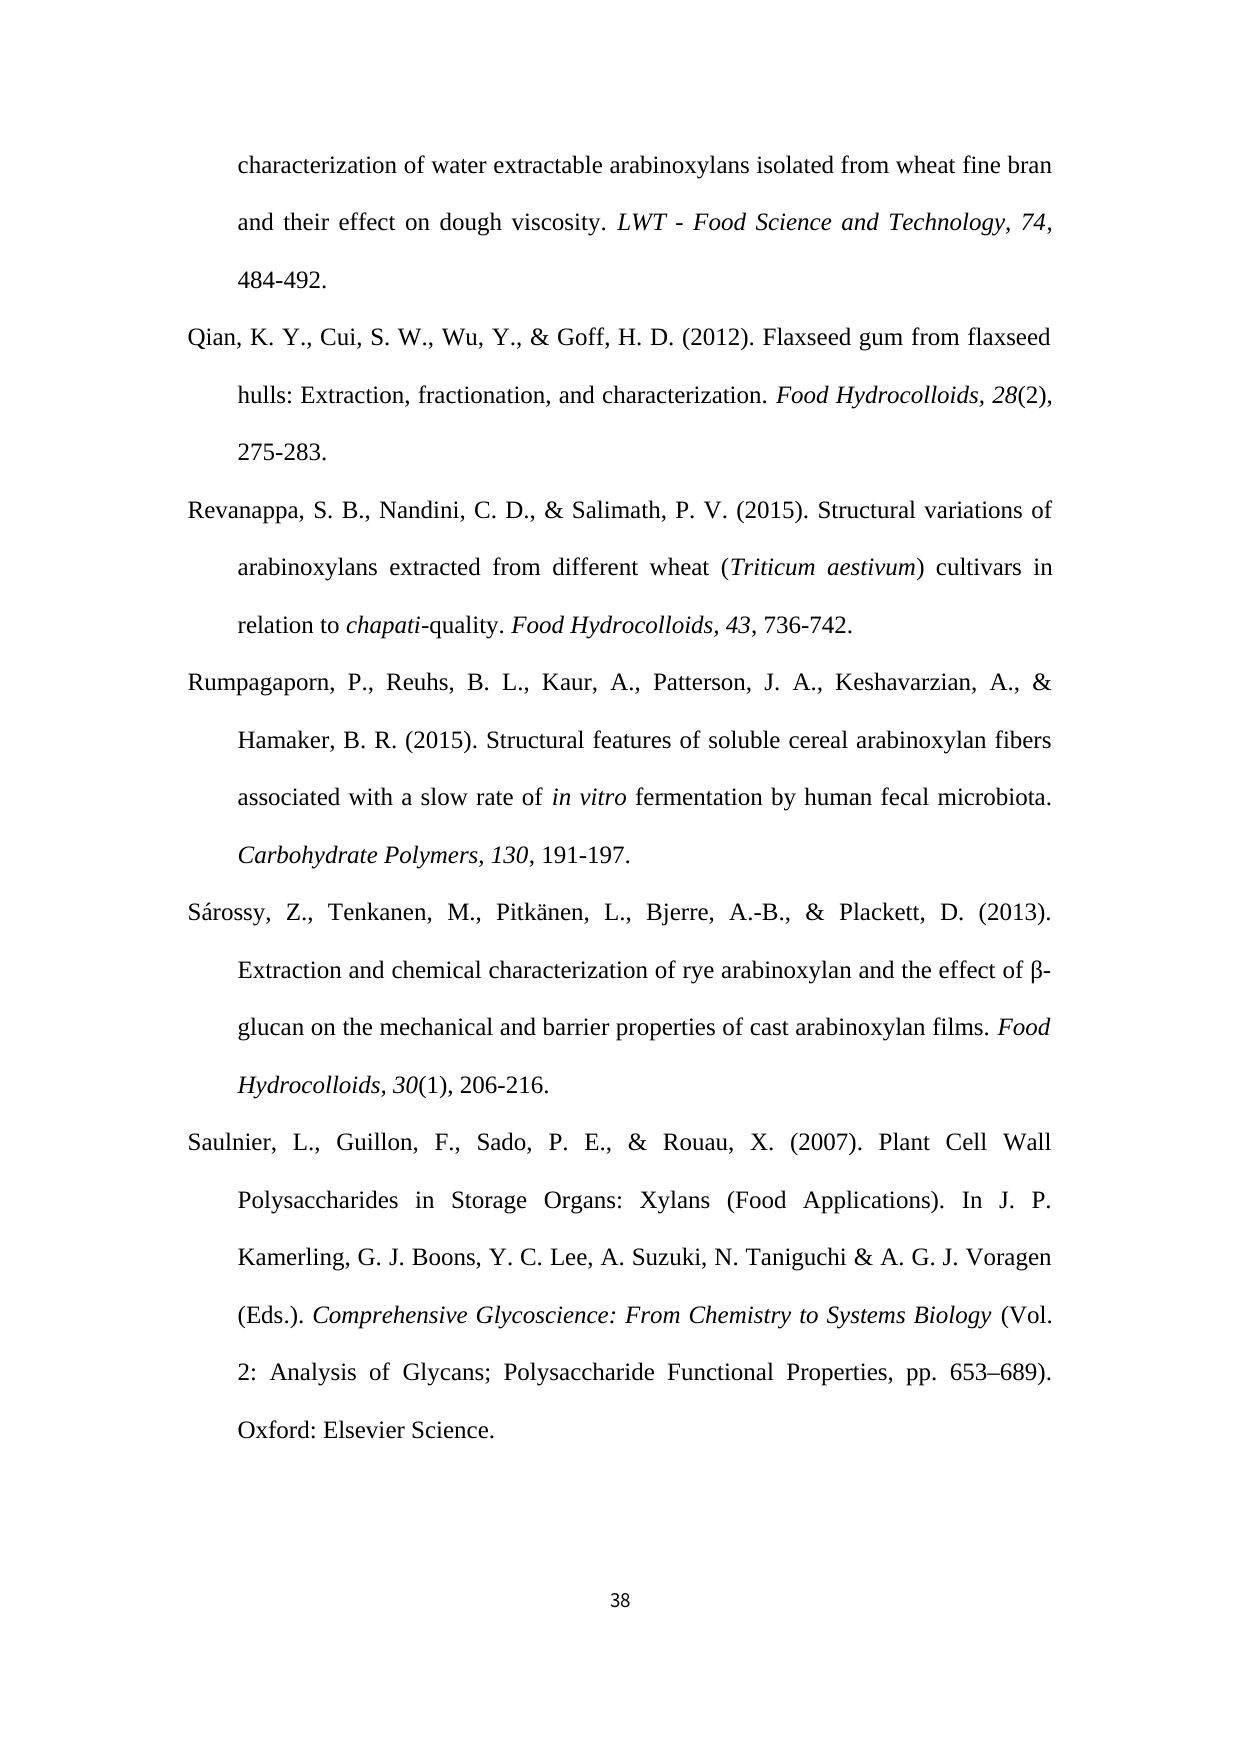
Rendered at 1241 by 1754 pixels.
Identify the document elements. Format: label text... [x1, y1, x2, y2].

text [187, 150, 1053, 294]
text Sárossy, Z., Tenkanen, M., Pitkänen, L., Bjerre, A.-B., & Plackett, D. (2013). Extraction and chemical characterization of rye arabinoxylan and the effect of β-glucan on the mechanical and barrier properties of cast arabinoxylan films. Food Hydrocolloids, 30(1), 206-216. [187, 897, 1053, 1099]
text Revanappa, S. B., Nandini, C. D., & Salimath, P. V. (2015). Structural variations of arabinoxylans extracted from different wheat (Triticum aestivum) cultivars in relation to chapati-quality. Food Hydrocolloids, 43, 736-742. [187, 495, 1053, 639]
text Saulnier, L., Guillon, F., Sado, P. E., & Rouau, X. (2007). Plant Cell Wall Polysaccharides in Storage Organs: Xylans (Food Applications). In J. P. Kamerling, G. J. Boons, Y. C. Lee, A. Suzuki, N. Taniguchi & A. G. J. Voragen (Eds.). Comprehensive Glycoscience: From Chemistry to Systems Biology (Vol. 2: Analysis of Glycans; Polysaccharide Functional Properties, pp. 653–689). Oxford: Elsevier Science. [187, 1127, 1053, 1444]
text Rumpagaporn, P., Reuhs, B. L., Kaur, A., Patterson, J. A., Keshavarzian, A., & Hamaker, B. R. (2015). Structural features of soluble cereal arabinoxylan fibers associated with a slow rate of in vitro fermentation by human fecal microbiota. Carbohydrate Polymers, 130, 191-197. [187, 667, 1053, 869]
text Qian, K. Y., Cui, S. W., Wu, Y., & Goff, H. D. (2012). Flaxseed gum from flaxseed hulls: Extraction, fractionation, and characterization. Food Hydrocolloids, 28(2), 275-283. [187, 322, 1053, 466]
